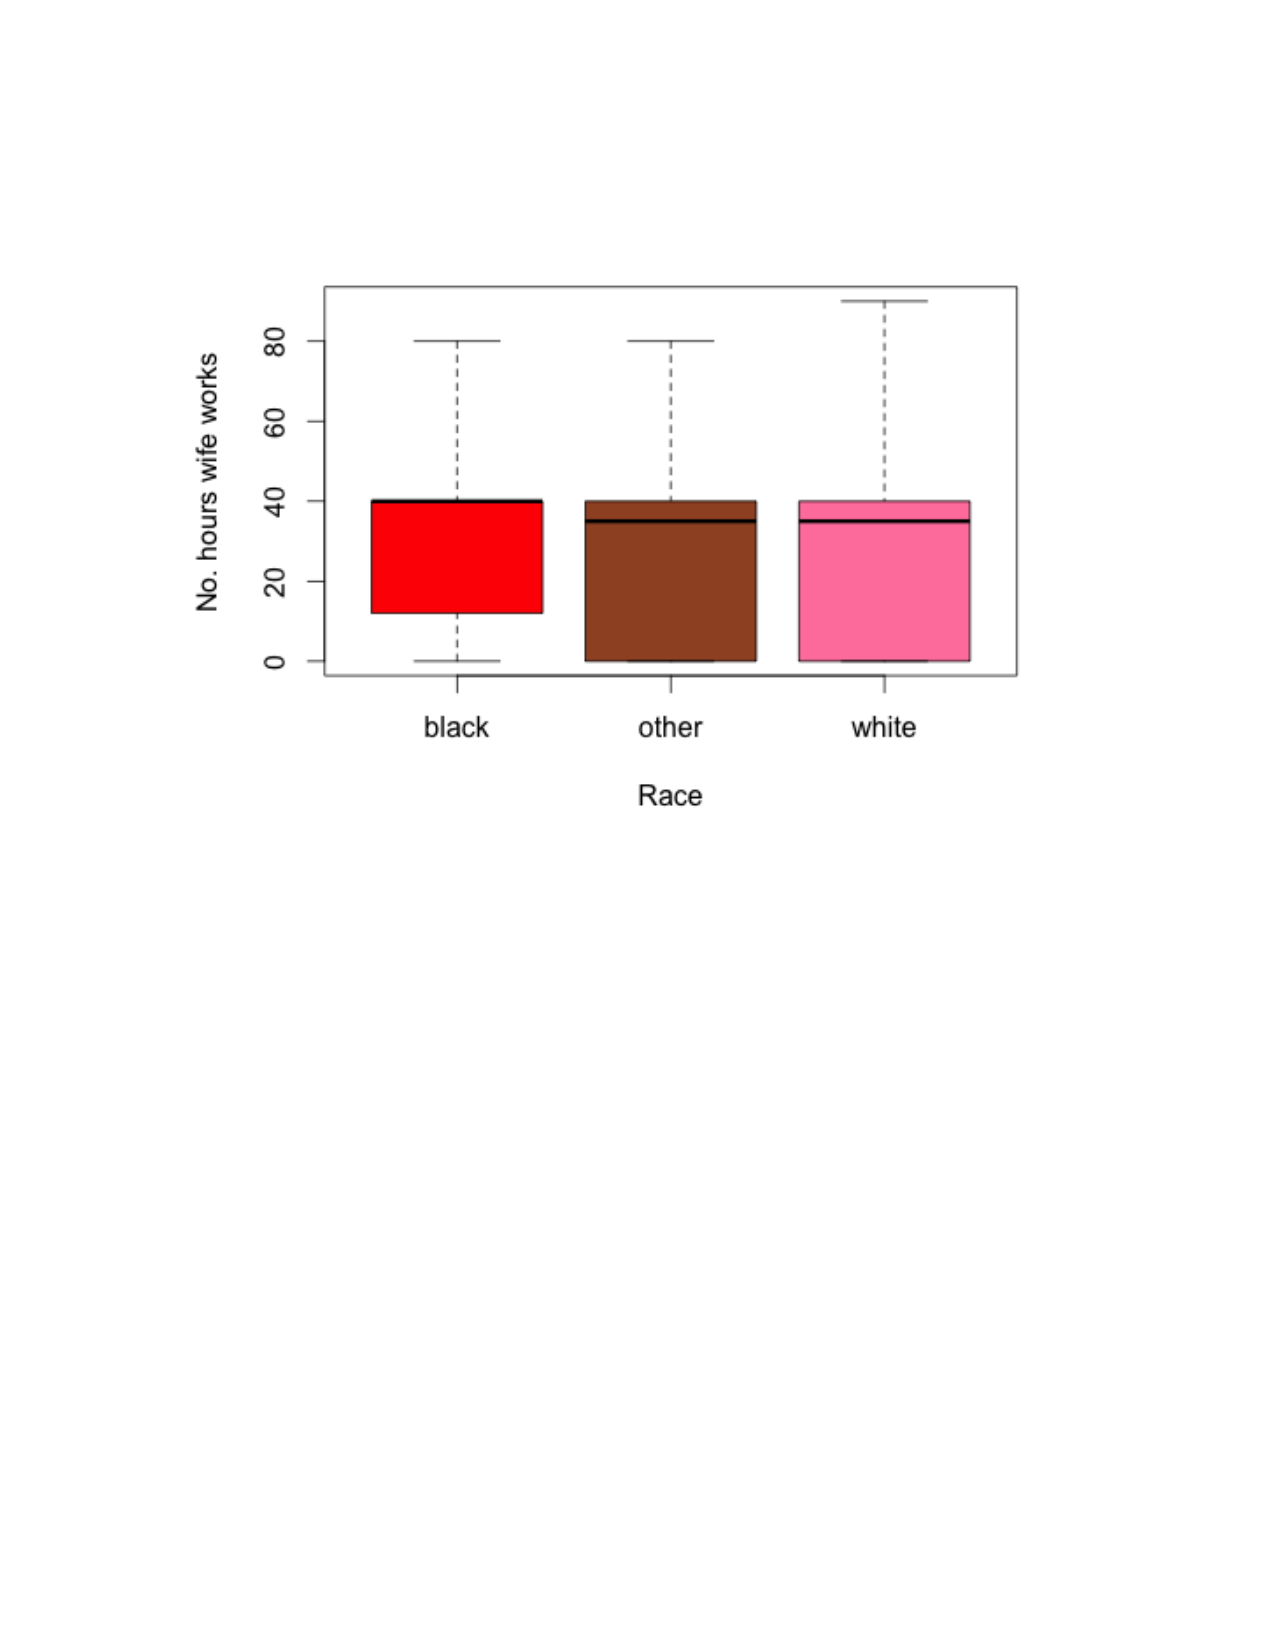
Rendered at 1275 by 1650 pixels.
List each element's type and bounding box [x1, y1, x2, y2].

picture [187, 150, 1088, 848]
